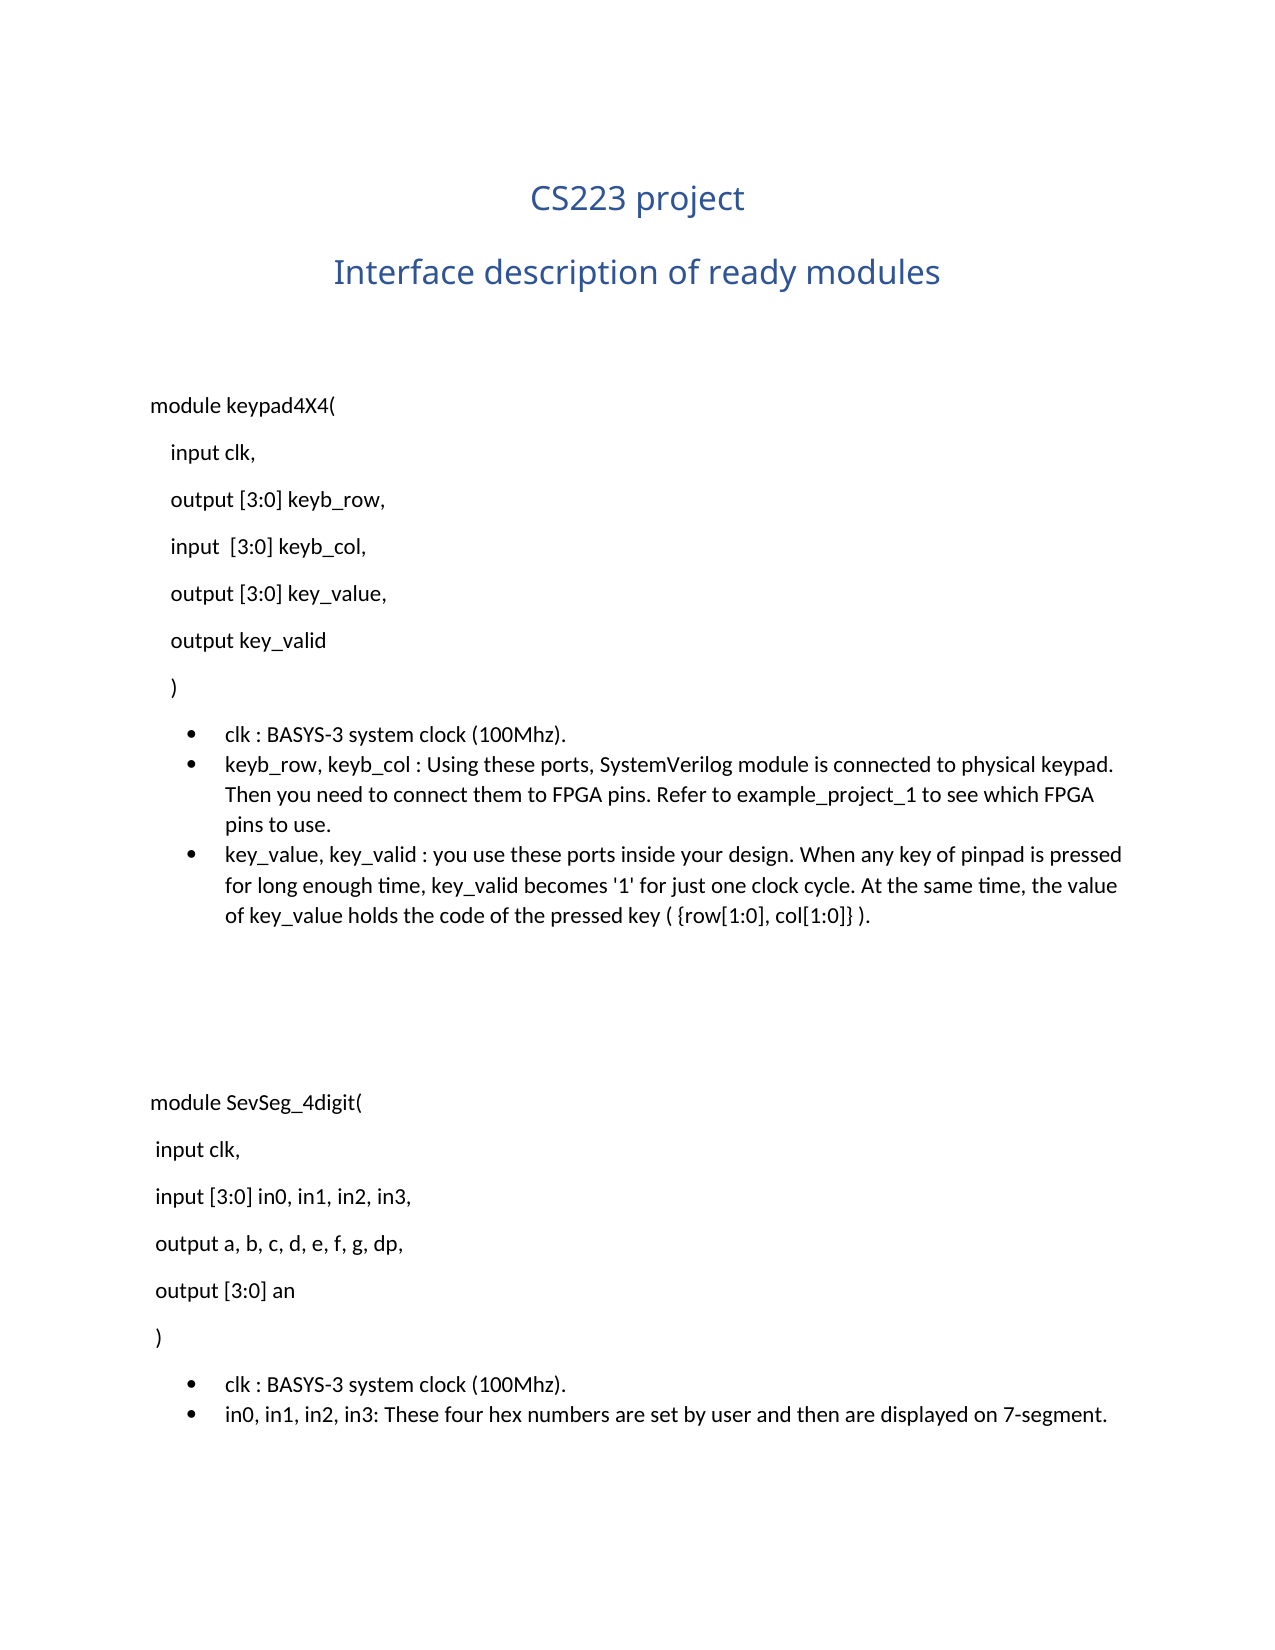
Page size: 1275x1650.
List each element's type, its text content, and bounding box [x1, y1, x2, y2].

text input [3:0] keyb_col, [150, 532, 1125, 560]
text module SevSeg_4digit( [150, 1088, 1125, 1117]
text ) [150, 673, 1125, 701]
list keyb_row, keyb_col : Using these ports, SystemVerilog module is connected to physical keypad. Then you need to connect them to FPGA pins. Refer to example_project_1 to see which FPGA pins to use. [187, 750, 1125, 838]
list in0, in1, in2, in3: These four hex numbers are set by user and then are displayed on 7-segment. [187, 1400, 1125, 1428]
text output key_valid [150, 626, 1125, 654]
text input [3:0] in0, in1, in2, in3, [150, 1182, 1125, 1210]
text input clk, [150, 1135, 1125, 1163]
subtitle Interface description of ready modules [150, 249, 1125, 294]
text output [3:0] keyb_row, [150, 485, 1125, 513]
text output a, b, c, d, e, f, g, dp, [150, 1229, 1125, 1257]
text output [3:0] key_value, [150, 579, 1125, 607]
text ) [150, 1323, 1125, 1351]
list clk : BASYS-3 system clock (100Mhz). [187, 1370, 1125, 1398]
subtitle CS223 project [150, 175, 1125, 220]
list key_value, key_valid : you use these ports inside your design. When any key of pinpad is pressed for long enough time, key_valid becomes '1' for just one clock cycle. At the same time, the value of key_value holds the code of the pressed key ( {row[1:0], col[1:0]} ). [187, 841, 1125, 929]
text output [3:0] an [150, 1276, 1125, 1304]
text input clk, [150, 438, 1125, 467]
list clk : BASYS-3 system clock (100Mhz). [187, 720, 1125, 748]
text module keypad4X4( [150, 392, 1125, 420]
